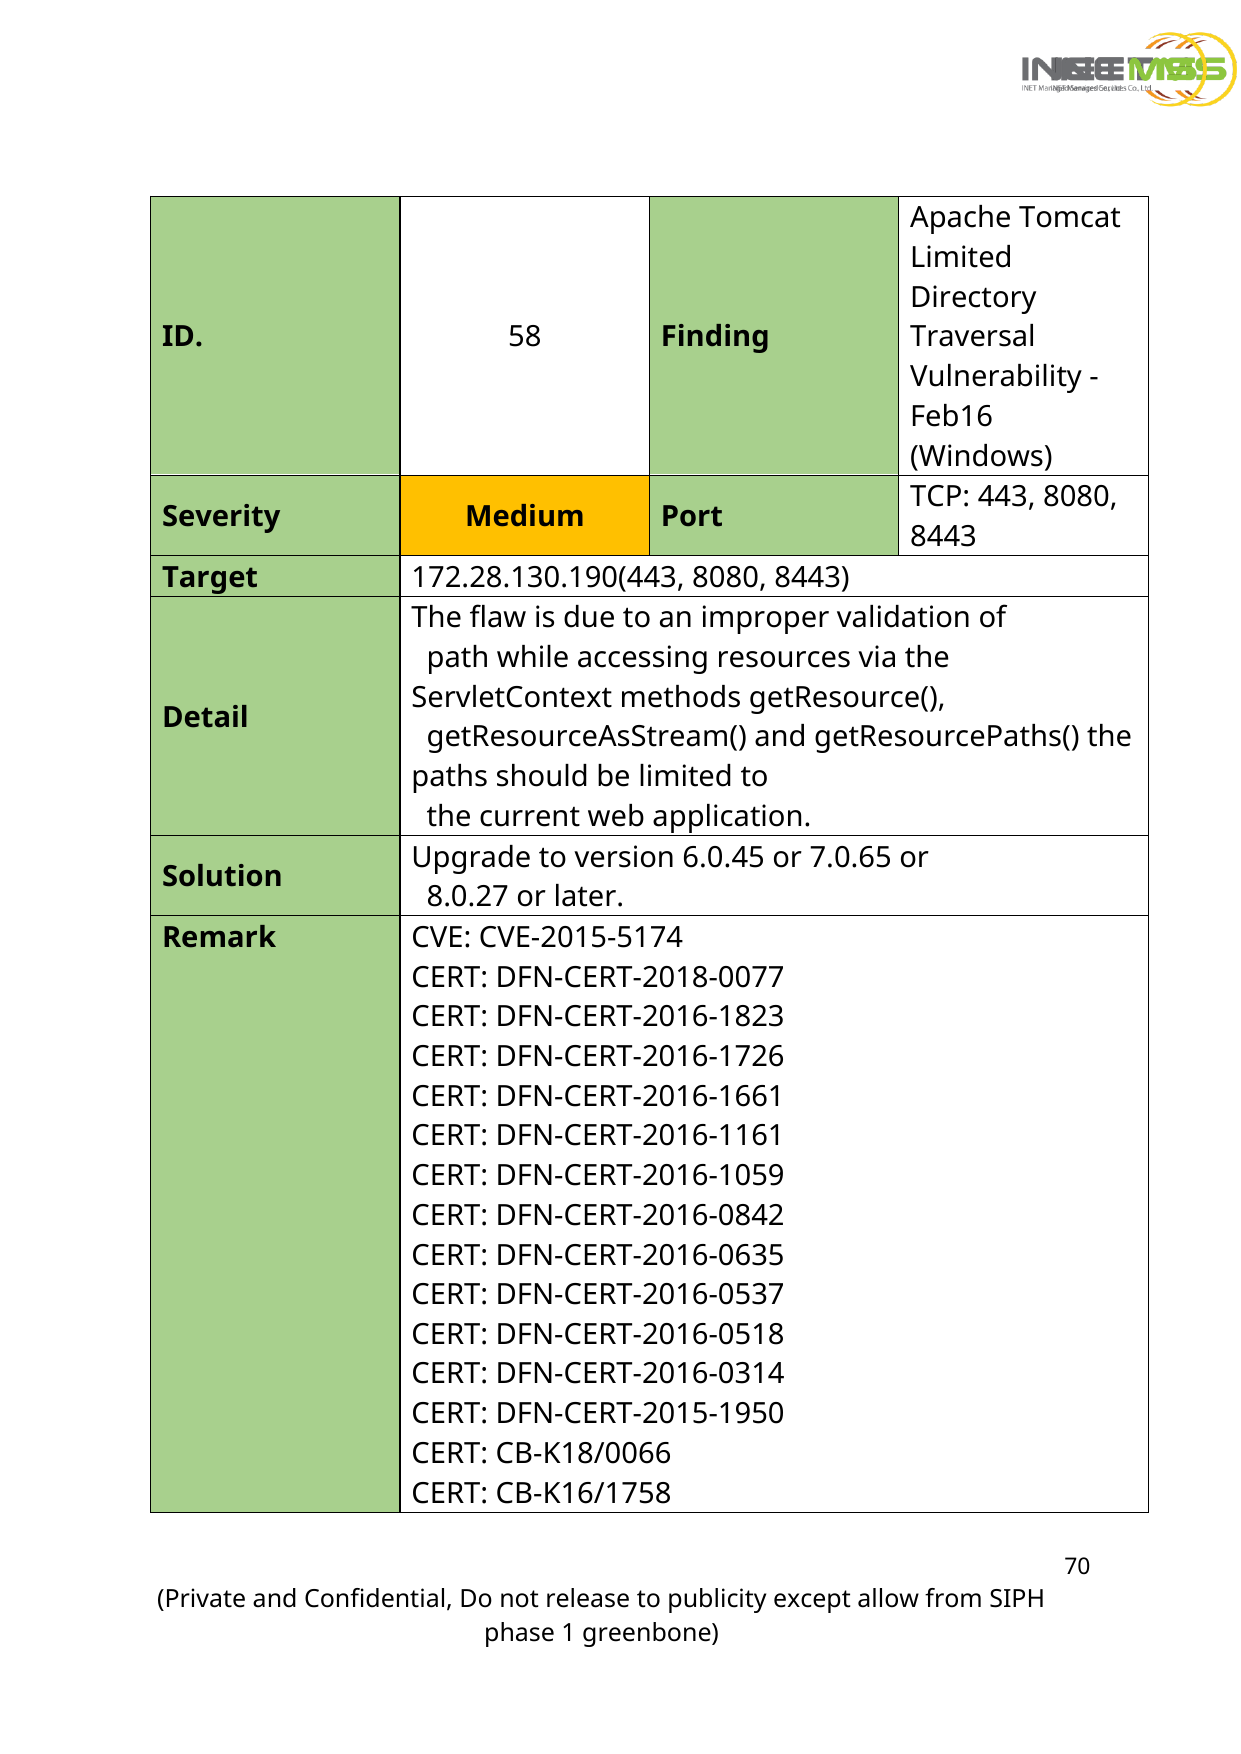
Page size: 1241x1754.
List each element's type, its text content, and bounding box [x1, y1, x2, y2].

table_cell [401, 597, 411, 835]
table_cell Severity [151, 476, 399, 555]
table_header ID. [151, 197, 399, 474]
table_cell Solution [151, 836, 399, 915]
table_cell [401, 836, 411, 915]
picture [1012, 29, 1241, 114]
table_cell Target [151, 556, 399, 596]
table_header 58 [401, 197, 649, 474]
table_header Apache Tomcat Limited Directory Traversal Vulnerability - Feb16 (Windows) [899, 197, 1148, 474]
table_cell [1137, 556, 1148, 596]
table_cell Detail [151, 597, 399, 835]
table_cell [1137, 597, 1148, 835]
table_cell Remark [151, 916, 399, 1512]
table_cell Medium [401, 476, 649, 555]
table_cell TCP: 443, 8080, 8443 [899, 476, 1148, 555]
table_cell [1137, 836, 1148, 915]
table_header Finding [650, 197, 898, 474]
table_cell Port [650, 476, 898, 555]
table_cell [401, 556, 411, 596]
